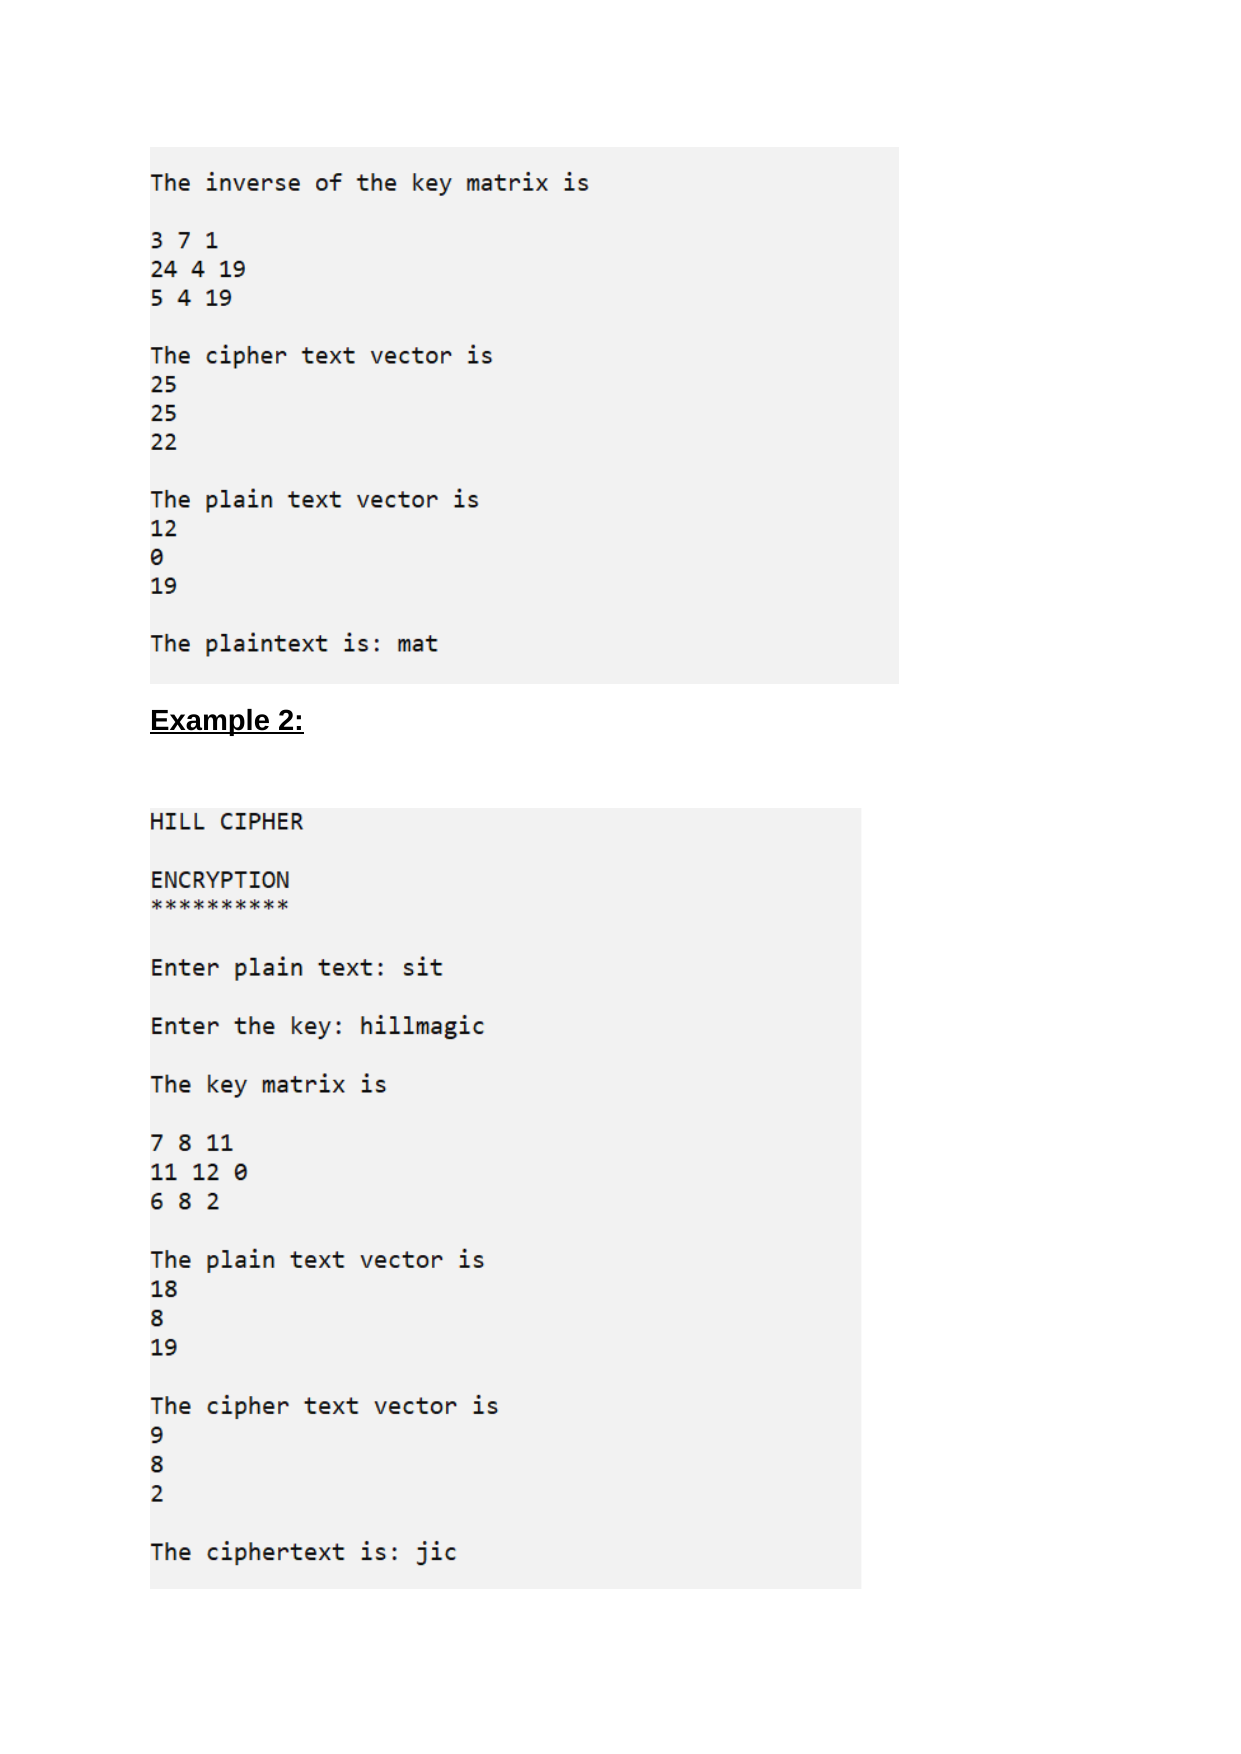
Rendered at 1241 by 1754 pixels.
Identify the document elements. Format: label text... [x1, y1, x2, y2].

picture [150, 808, 862, 1589]
text Example 2: [150, 703, 1090, 736]
picture [150, 147, 899, 684]
